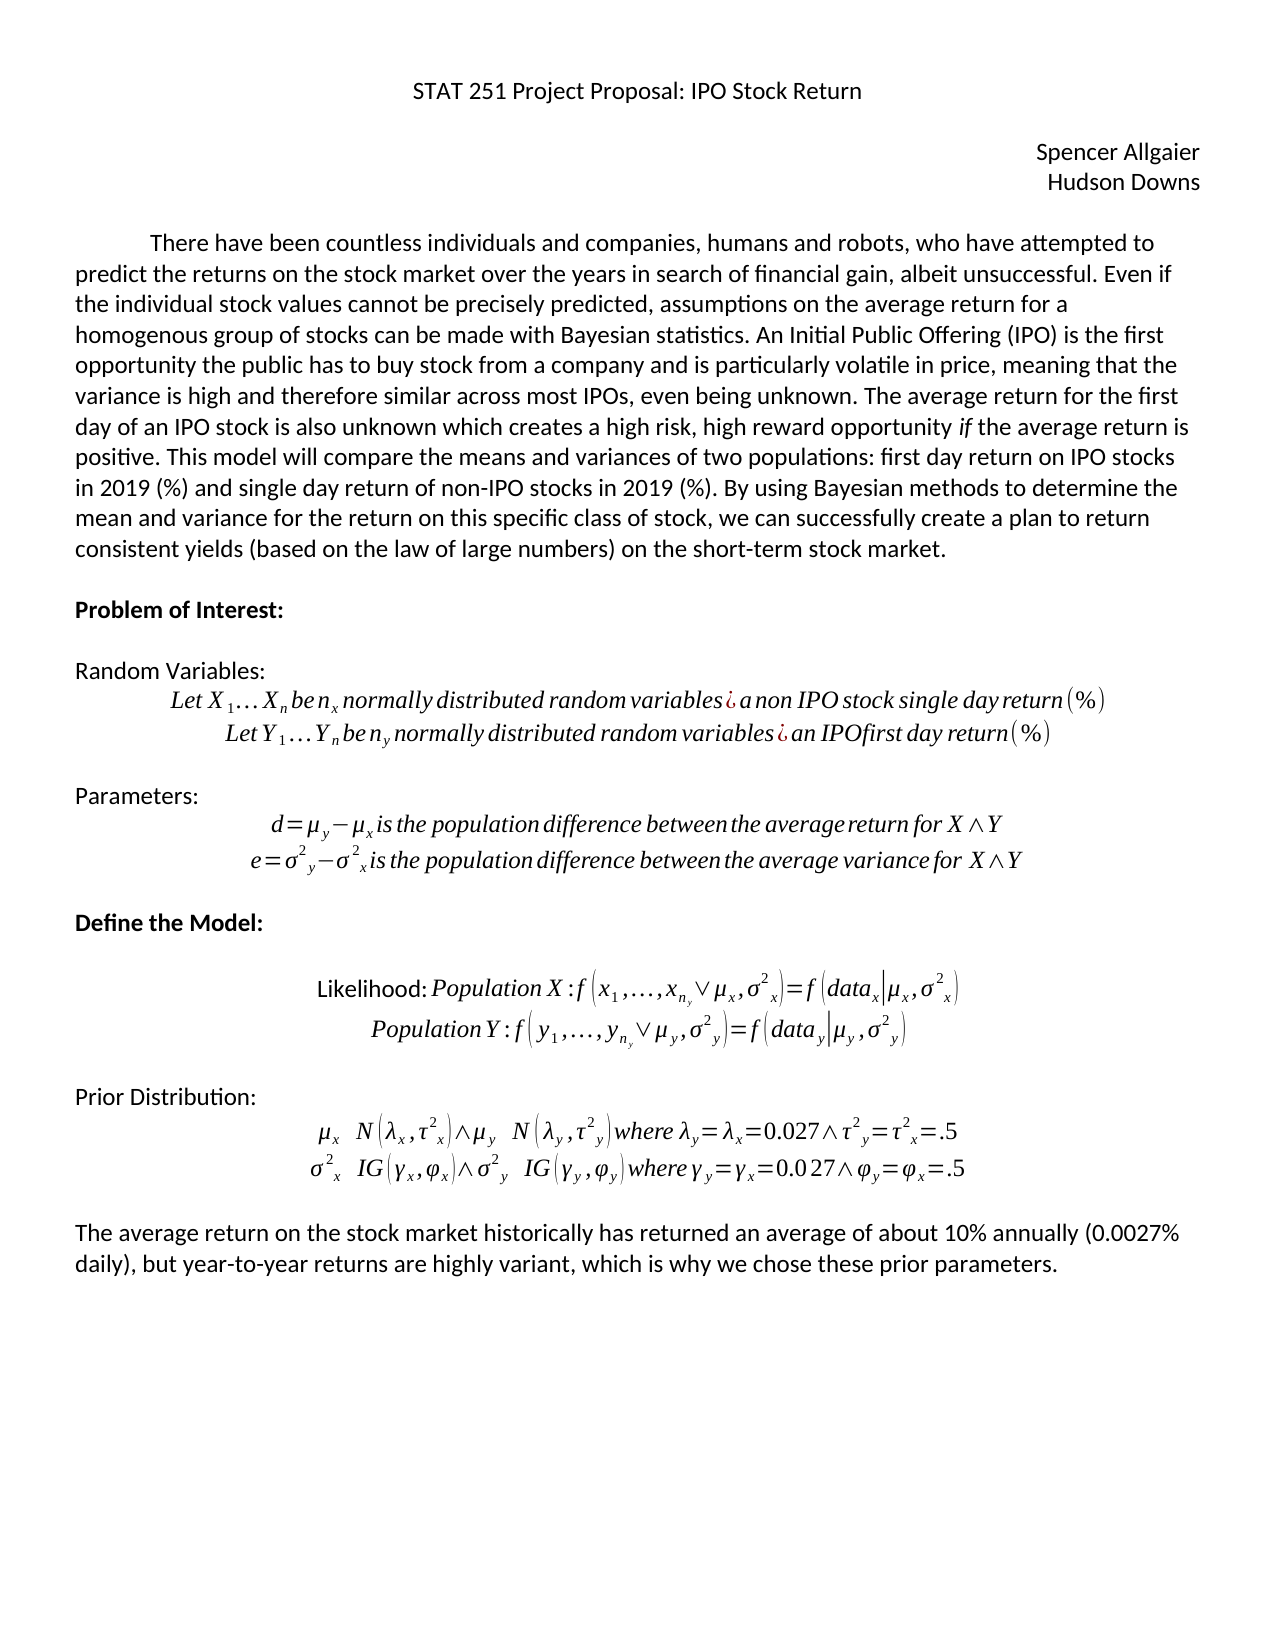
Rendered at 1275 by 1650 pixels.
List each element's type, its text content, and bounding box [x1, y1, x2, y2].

text Spencer Allgaier [75, 136, 1200, 167]
text There have been countless individuals and companies, humans and robots, who have attempted to predict the returns on the stock market over the years in search of financial gain, albeit unsuccessful. Even if the individual stock values cannot be precisely predicted, assumptions on the average return for a homogenous group of stocks can be made with Bayesian statistics. An Initial Public Offering (IPO) is the first opportunity the public has to buy stock from a company and is particularly volatile in price, meaning that the variance is high and therefore similar across most IPOs, even being unknown. The average return for the first day of an IPO stock is also unknown which creates a high risk, high reward opportunity if the average return is positive. This model will compare the means and variances of two populations: first day return on IPO stocks in 2019 (%) and single day return of non-IPO stocks in 2019 (%). By using Bayesian methods to determine the mean and variance for the return on this specific class of stock, we can successfully create a plan to return consistent yields (based on the law of large numbers) on the short-term stock market. [75, 228, 1200, 563]
text Define the Model: [75, 907, 1200, 938]
text STAT 251 Project Proposal: IPO Stock Return [75, 75, 1200, 106]
text Likelihood: [75, 968, 1200, 1009]
text Random Variables: [75, 655, 1200, 685]
text Problem of Interest: [75, 594, 1200, 624]
text Parameters: [75, 780, 1200, 810]
text The average return on the stock market historically has returned an average of about 10% annually (0.0027% daily), but year-to-year returns are highly variant, which is why we chose these prior parameters. [75, 1217, 1200, 1278]
text Prior Distribution: [75, 1081, 1200, 1112]
text Hudson Downs [75, 167, 1200, 197]
